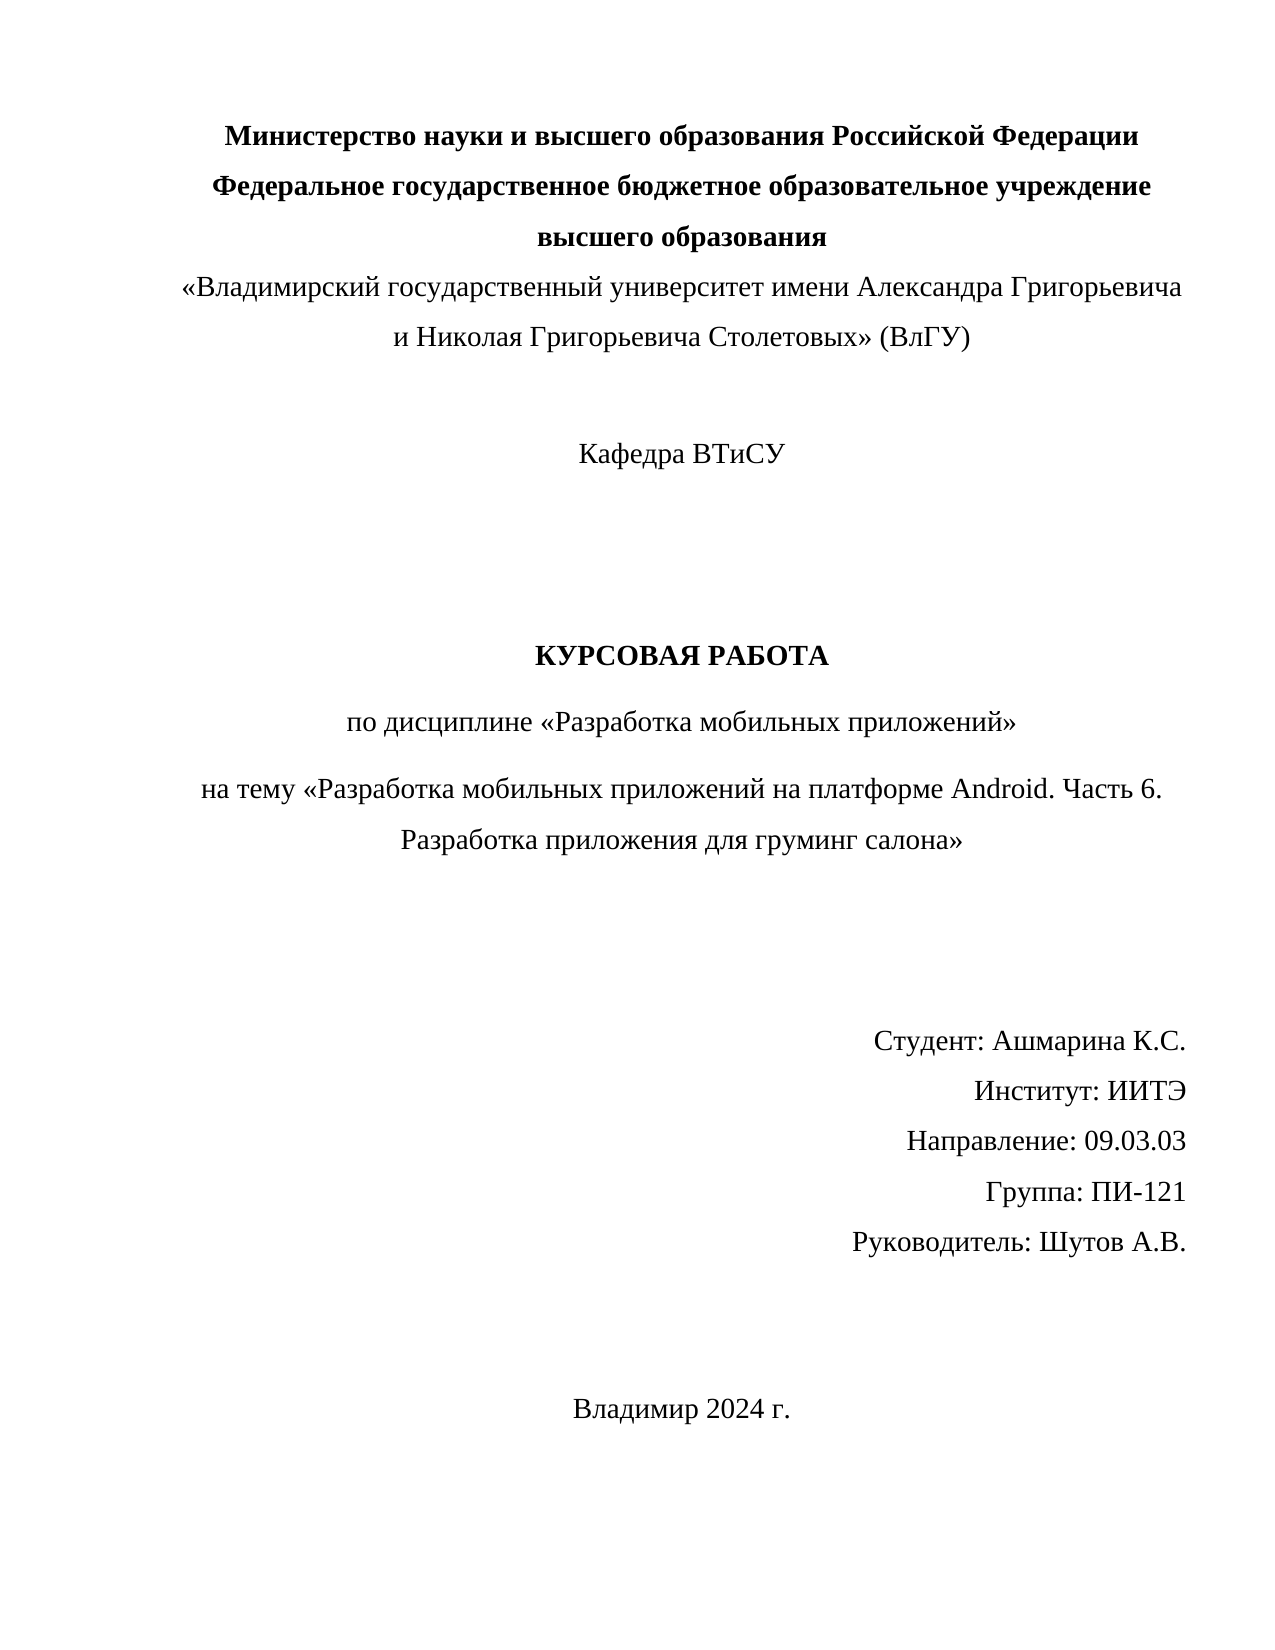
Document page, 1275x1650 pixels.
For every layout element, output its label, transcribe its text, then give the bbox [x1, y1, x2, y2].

text Группа: ПИ-121 [177, 1174, 1186, 1207]
text «Владимирский государственный университет имени Александра Григорьевича и Николая Григорьевича Столетовых» (ВлГУ) [177, 269, 1186, 353]
text КУРСОВАЯ РАБОТА [177, 638, 1186, 671]
text Направление: 09.03.03 [177, 1123, 1186, 1157]
text Институт: ИИТЭ [177, 1073, 1186, 1107]
text Министерство науки и высшего образования Российской Федерации [177, 118, 1186, 152]
text Владимир 2024 г. [177, 1392, 1186, 1425]
text Руководитель: Шутов А.В. [177, 1224, 1186, 1258]
text по дисциплине «Разработка мобильных приложений» [177, 704, 1186, 738]
text Федеральное государственное бюджетное образовательное учреждение высшего образования [177, 168, 1186, 252]
text Кафедра ВТиСУ [177, 437, 1186, 470]
text Студент: Ашмарина К.С. [177, 1023, 1186, 1056]
text на тему «Разработка мобильных приложений на платформе Android. Часть 6. Разработка приложения для груминг салона» [177, 772, 1186, 855]
